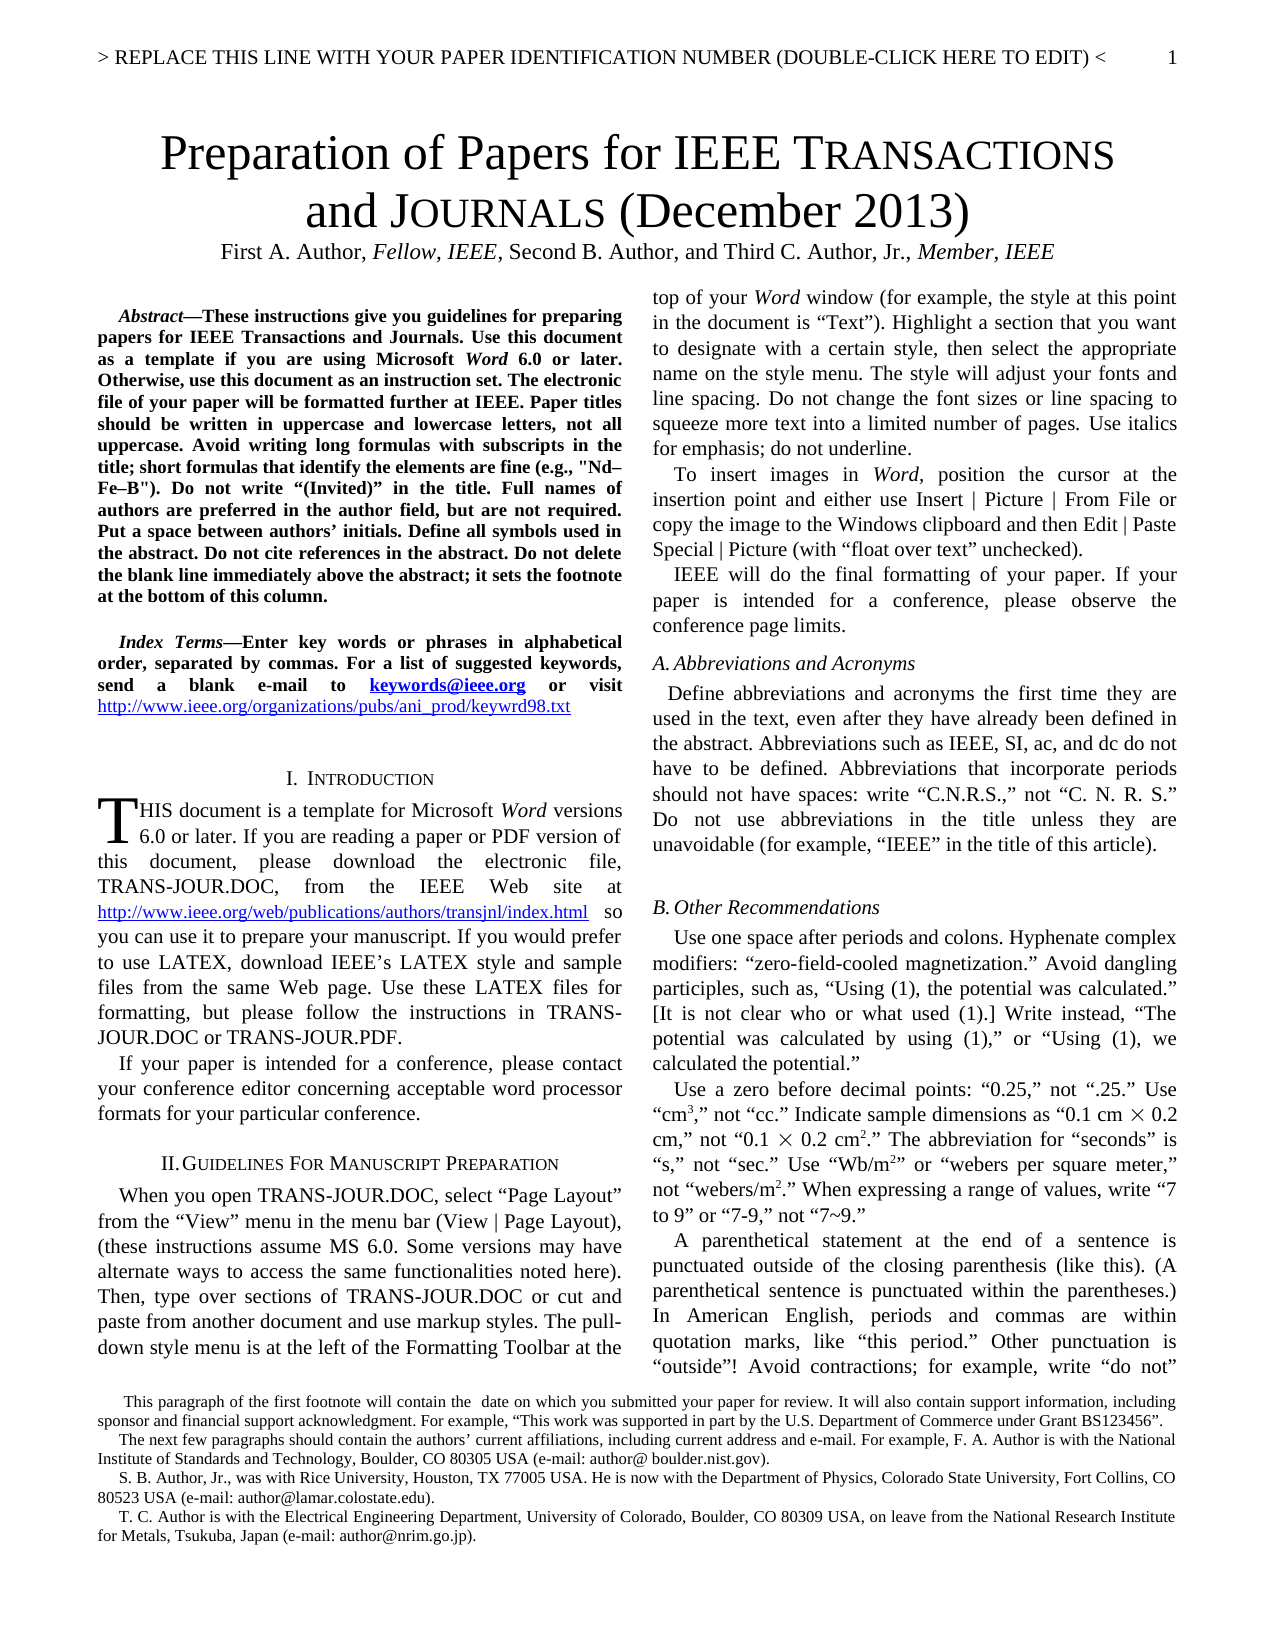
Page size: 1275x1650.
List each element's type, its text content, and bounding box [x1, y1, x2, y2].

text To insert images in Word, position the cursor at the insertion point and either use Insert | Picture | From File or copy the image to the Windows clipboard and then Edit | Paste Special | Picture (with “float over text” unchecked). [652, 461, 1177, 561]
text When you open TRANS-JOUR.DOC, select “Page Layout” from the “View” menu in the menu bar (View | Page Layout), (these instructions assume MS 6.0. Some versions may have alternate ways to access the same functionalities noted here). Then, type over sections of TRANS-JOUR.DOC or cut and paste from another document and use markup styles. The pull-down style menu is at the left of the Formatting Toolbar at the top of your Word window (for example, the style at this point in the document is “Text”). Highlight a section that you want to designate with a certain style, then select the appropriate name on the style menu. The style will adjust your fonts and line spacing. Do not change the font sizes or line spacing to squeeze more text into a limited number of pages. Use italics for emphasis; do not underline. [652, 105, 1177, 460]
text Index Terms—Enter key words or phrases in alphabetical order, separated by commas. For a list of suggested keywords, send a blank e-mail to keywords@ieee.org or visit http://www.ieee.org/organizations/pubs/ani_prod/keywrd98.txt [97, 631, 622, 717]
text IEEE will do the final formatting of your paper. If your paper is intended for a conference, please observe the conference page limits. [652, 562, 1177, 637]
title Preparation of Papers for IEEE TRANSACTIONS and JOURNALS (December 2013) [150, 123, 1125, 238]
subtitle INTRODUCTION [97, 766, 622, 790]
subtitle Other Recommendations [652, 895, 1177, 919]
subtitle Guidelines For Manuscript Preparation [97, 1151, 622, 1175]
text When you open TRANS-JOUR.DOC, select “Page Layout” from the “View” menu in the menu bar (View | Page Layout), (these instructions assume MS 6.0. Some versions may have alternate ways to access the same functionalities noted here). Then, type over sections of TRANS-JOUR.DOC or cut and paste from another document and use markup styles. The pull-down style menu is at the left of the Formatting Toolbar at the top of your Word window (for example, the style at this point in the document is “Text”). Highlight a section that you want to designate with a certain style, then select the appropriate name on the style menu. The style will adjust your fonts and line spacing. Do not change the font sizes or line spacing to squeeze more text into a limited number of pages. Use italics for emphasis; do not underline. [97, 1183, 622, 1359]
text If your paper is intended for a conference, please contact your conference editor concerning acceptable word processor formats for your particular conference. [97, 1050, 622, 1125]
text HIS document is a template for Microsoft Word versions 6.0 or later. If you are reading a paper or PDF version of this document, please download the electronic file, TRANS-JOUR.DOC, from the IEEE Web site at http://www.ieee.org/web/publications/authors/transjnl/index.html so you can use it to prepare your manuscript. If you would prefer to use LATEX, download IEEE’s LATEX style and sample files from the same Web page. Use these LATEX files for formatting, but please follow the instructions in TRANS-JOUR.DOC or TRANS-JOUR.PDF. [97, 798, 622, 1049]
text Use one space after periods and colons. Hyphenate complex modifiers: “zero-field-cooled magnetization.” Avoid dangling participles, such as, “Using (1), the potential was calculated.” [It is not clear who or what used (1).] Write instead, “The potential was calculated by using (1),” or “Using (1), we calculated the potential.” [652, 925, 1177, 1075]
text Use a zero before decimal points: “0.25,” not “.25.” Use “cm3,” not “cc.” Indicate sample dimensions as “0.1 cm 0.2 cm,” not “0.1 0.2 cm2.” The abbreviation for “seconds” is “s,” not “sec.” Use “Wb/m2” or “webers per square meter,” not “webers/m2.” When expressing a range of values, write “7 to 9” or “7-9,” not “7~9.” [652, 1076, 1177, 1227]
subtitle Abbreviations and Acronyms [652, 650, 1177, 674]
text Define abbreviations and acronyms the first time they are used in the text, even after they have already been defined in the abstract. Abbreviations such as IEEE, SI, ac, and dc do not have to be defined. Abbreviations that incorporate periods should not have spaces: write “C.N.R.S.,” not “C. N. R. S.” Do not use abbreviations in the title unless they are unavoidable (for example, “IEEE” in the title of this article). [652, 681, 1177, 856]
text Abstract—These instructions give you guidelines for preparing papers for IEEE Transactions and Journals. Use this document as a template if you are using Microsoft Word 6.0 or later. Otherwise, use this document as an instruction set. The electronic file of your paper will be formatted further at IEEE. Paper titles should be written in uppercase and lowercase letters, not all uppercase. Avoid writing long formulas with subscripts in the title; short formulas that identify the elements are fine (e.g., "Nd–Fe–B"). Do not write “(Invited)” in the title. Full names of authors are preferred in the author field, but are not required. Put a space between authors’ initials. Define all symbols used in the abstract. Do not cite references in the abstract. Do not delete the blank line immediately above the abstract; it sets the footnote at the bottom of this column. [97, 305, 622, 607]
text First A. Author, Fellow, IEEE, Second B. Author, and Third C. Author, Jr., Member, IEEE [150, 238, 1125, 264]
